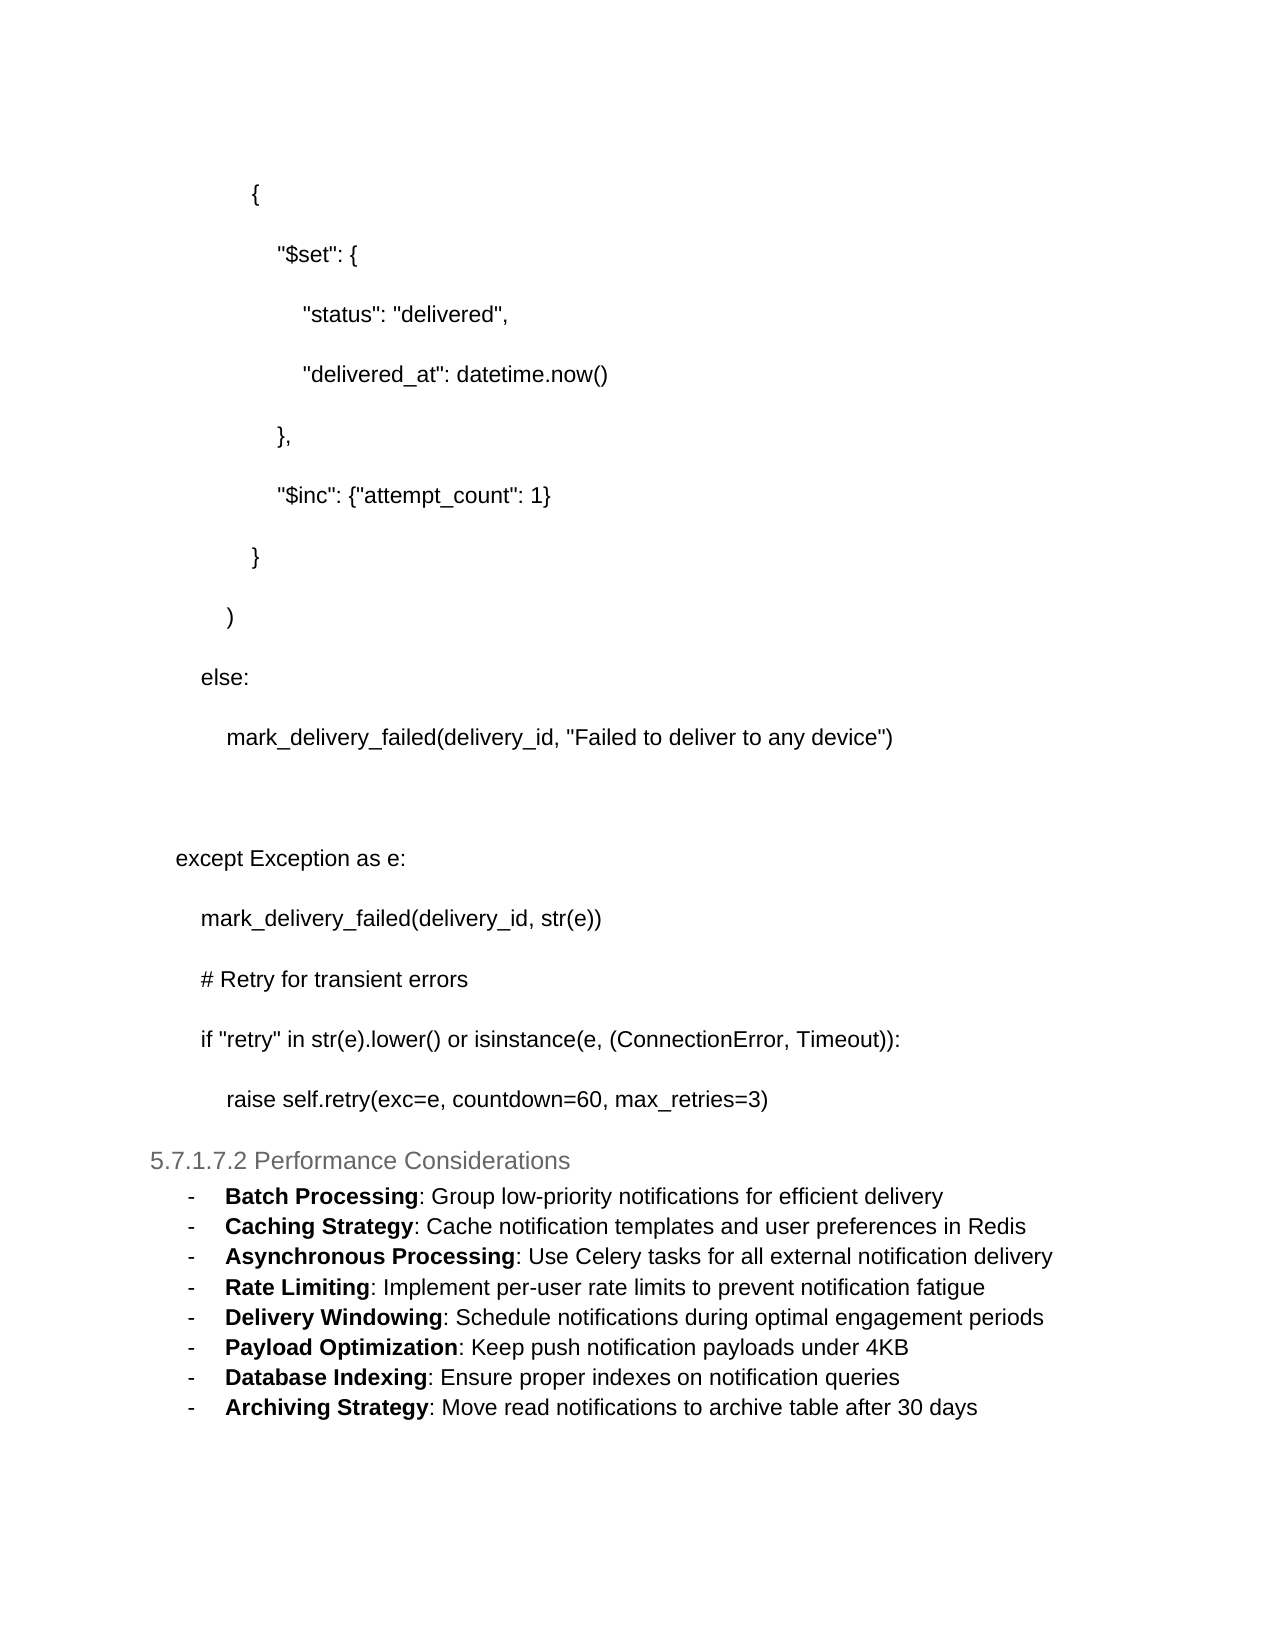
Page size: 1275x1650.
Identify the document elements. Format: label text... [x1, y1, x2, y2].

text } [150, 543, 1125, 569]
subtitle 5.7.1.7.2 Performance Considerations [150, 1146, 1125, 1174]
text if "retry" in str(e).lower() or isinstance(e, (ConnectionError, Timeout)): [150, 1026, 1125, 1052]
text "status": "delivered", [150, 301, 1125, 327]
text # Retry for transient errors [150, 966, 1125, 992]
list Batch Processing: Group low-priority notifications for efficient delivery [187, 1183, 1125, 1209]
text "$set": { [150, 241, 1125, 267]
list Database Indexing: Ensure proper indexes on notification queries [187, 1364, 1125, 1391]
text mark_delivery_failed(delivery_id, str(e)) [150, 905, 1125, 932]
text raise self.retry(exc=e, countdown=60, max_retries=3) [150, 1086, 1125, 1113]
list Rate Limiting: Implement per-user rate limits to prevent notification fatigue [187, 1273, 1125, 1300]
list Payload Optimization: Keep push notification payloads under 4KB [187, 1334, 1125, 1360]
list Archiving Strategy: Move read notifications to archive table after 30 days [187, 1394, 1125, 1421]
list Asynchronous Processing: Use Celery tasks for all external notification delivery [187, 1243, 1125, 1270]
list Delivery Windowing: Schedule notifications during optimal engagement periods [187, 1304, 1125, 1330]
text else: [150, 663, 1125, 690]
list Caching Strategy: Cache notification templates and user preferences in Redis [187, 1213, 1125, 1239]
text ) [150, 603, 1125, 629]
text { [150, 180, 1125, 207]
text }, [150, 422, 1125, 448]
text "$inc": {"attempt_count": 1} [150, 482, 1125, 509]
text "delivered_at": datetime.now() [150, 361, 1125, 388]
text except Exception as e: [150, 845, 1125, 871]
text mark_delivery_failed(delivery_id, "Failed to deliver to any device") [150, 724, 1125, 750]
